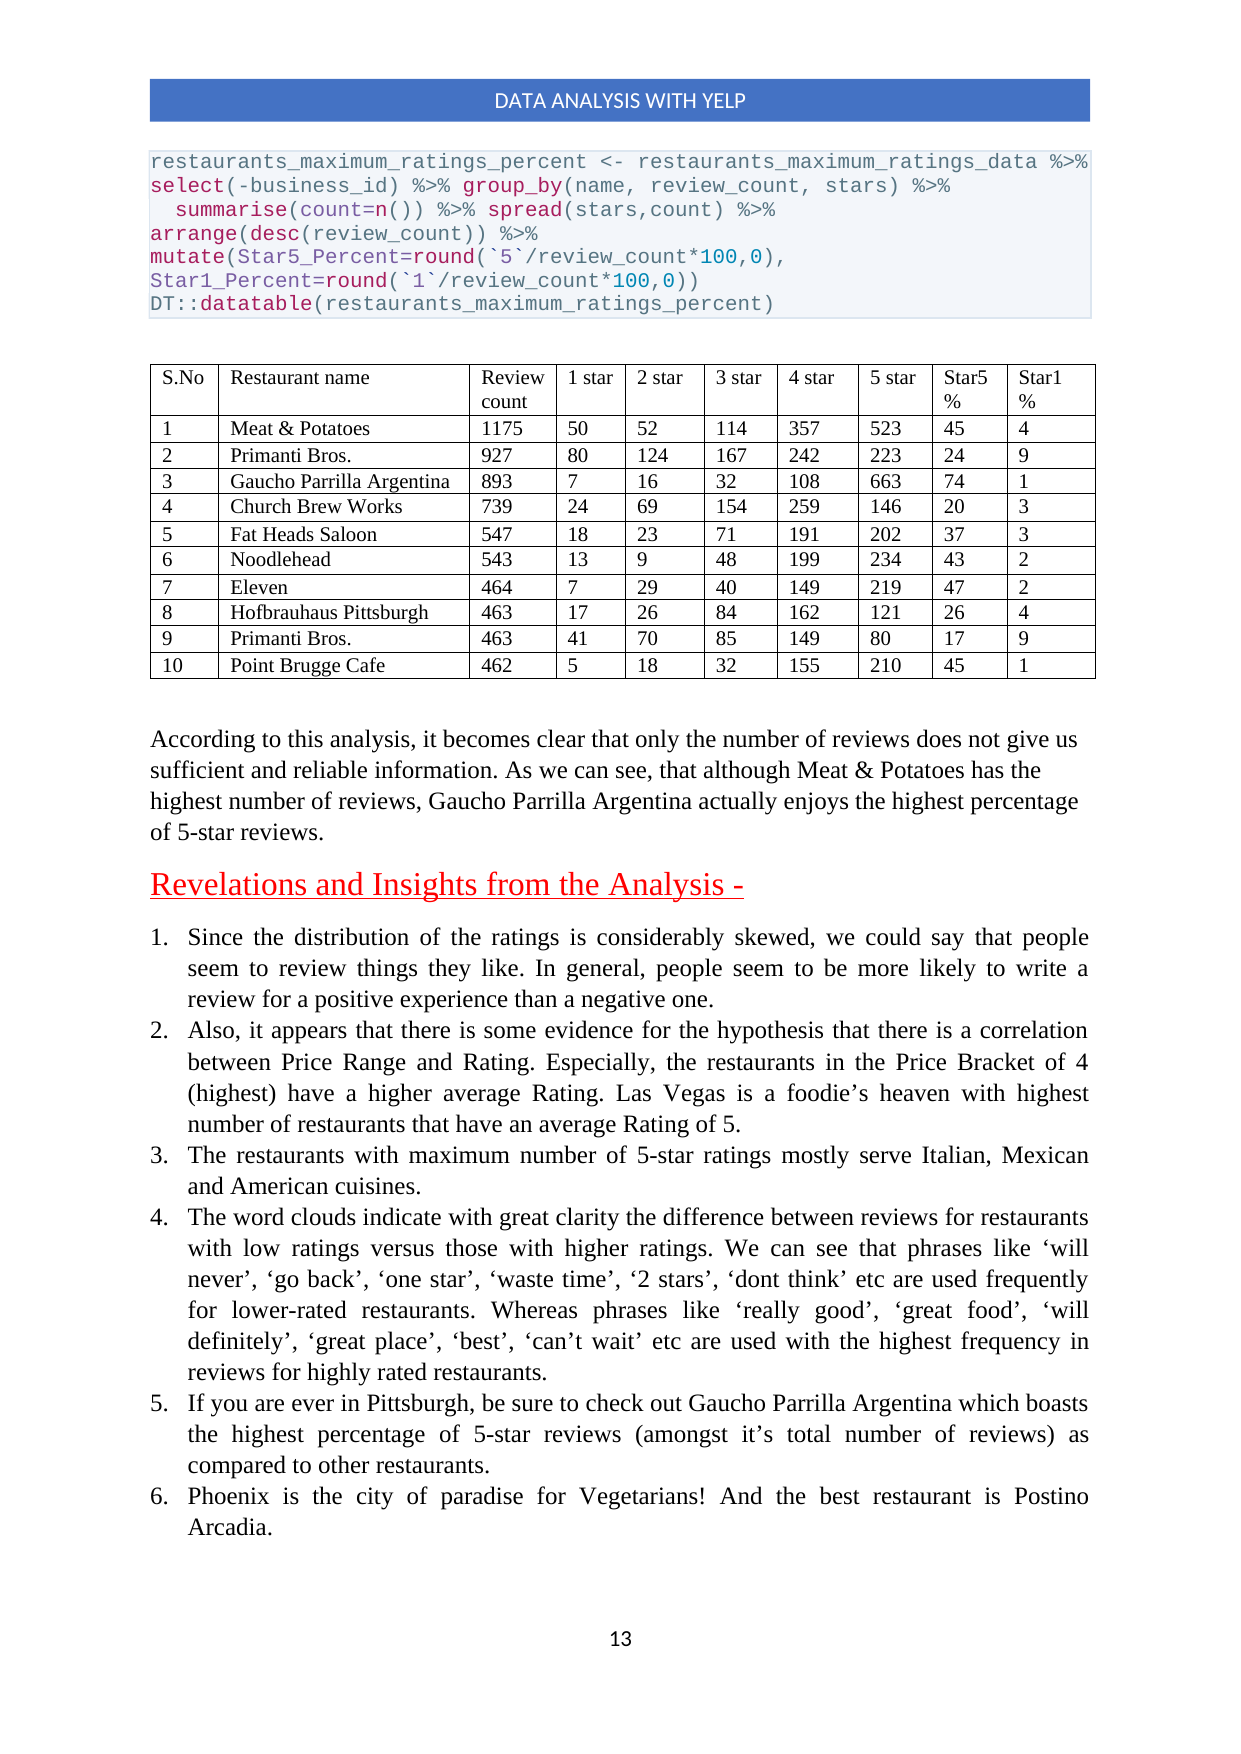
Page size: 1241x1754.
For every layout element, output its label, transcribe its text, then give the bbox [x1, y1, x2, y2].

table_cell 32 [705, 653, 777, 677]
table_cell Fat Heads Saloon [219, 522, 469, 546]
table_cell 167 [705, 443, 777, 468]
table_cell 242 [778, 443, 858, 468]
table_cell 17 [933, 626, 1007, 652]
text DT::datatable(restaurants_maximum_ratings_percent) [150, 292, 1090, 317]
table_cell 162 [778, 600, 858, 624]
table_cell 23 [626, 522, 704, 546]
table_cell 4 [151, 494, 218, 521]
table_header 2 star [626, 365, 704, 414]
table_header Restaurant name [219, 365, 469, 414]
table_cell 3 [1008, 494, 1095, 521]
table_cell 121 [859, 600, 932, 624]
table_header Review count [470, 365, 556, 414]
table_cell 20 [933, 494, 1007, 521]
table_cell 41 [557, 626, 625, 652]
table_cell 210 [859, 653, 932, 677]
table_cell 1 [151, 416, 218, 442]
table_cell 84 [705, 600, 777, 624]
table_cell 80 [557, 443, 625, 468]
table_cell 464 [470, 575, 556, 599]
table_cell 3 [151, 469, 218, 493]
table_cell 9 [1008, 626, 1095, 652]
table_cell Primanti Bros. [219, 443, 469, 468]
table_cell 24 [557, 494, 625, 521]
table_cell 29 [626, 575, 704, 599]
table_cell 40 [705, 575, 777, 599]
table_cell 223 [859, 443, 932, 468]
table_cell Church Brew Works [219, 494, 469, 521]
table_header S.No [151, 365, 218, 414]
table_cell 547 [470, 522, 556, 546]
table_cell Gaucho Parrilla Argentina [219, 469, 469, 493]
table_cell 543 [470, 547, 556, 574]
text summarise(count=n()) %>% spread(stars,count) %>% arrange(desc(review_count)) %>% mutate(Star5_Percent=round(`5`/review_count*100,0), Star1_Percent=round(`1`/review_count*100,0)) [150, 199, 1090, 292]
list If you are ever in Pittsburgh, be sure to check out Gaucho Parrilla Argentina which boasts the highest percentage of 5-star reviews (amongst it’s total number of reviews) as compared to other restaurants. [150, 1388, 1090, 1479]
table_header 1 star [557, 365, 625, 414]
list Also, it appears that there is some evidence for the hypothesis that there is a correlation between Price Range and Rating. Especially, the restaurants in the Price Bracket of 4 (highest) have a higher average Rating. Las Vegas is a foodie’s heaven with highest number of restaurants that have an average Rating of 5. [150, 1016, 1090, 1137]
table_cell 523 [859, 416, 932, 442]
table_cell 234 [859, 547, 932, 574]
table_cell 4 [1008, 600, 1095, 624]
table_header Star1 % [1008, 365, 1095, 414]
table_cell 893 [470, 469, 556, 493]
table_cell 7 [557, 469, 625, 493]
table_cell 7 [151, 575, 218, 599]
table_cell 149 [778, 575, 858, 599]
table_cell 1 [1008, 653, 1095, 677]
table_cell 1175 [470, 416, 556, 442]
table_cell 26 [933, 600, 1007, 624]
table_cell 2 [151, 443, 218, 468]
table_cell 1 [1008, 469, 1095, 493]
table_cell 5 [557, 653, 625, 677]
table_cell 146 [859, 494, 932, 521]
table_cell 43 [933, 547, 1007, 574]
table_cell 114 [705, 416, 777, 442]
table_cell 18 [626, 653, 704, 677]
table_cell 6 [151, 547, 218, 574]
table_cell 462 [470, 653, 556, 677]
table_cell 108 [778, 469, 858, 493]
table_cell 7 [557, 575, 625, 599]
text restaurants_maximum_ratings_percent <- restaurants_maximum_ratings_data %>% select(-business_id) %>% group_by(name, review_count, stars) %>% [150, 152, 1090, 199]
table_cell 199 [778, 547, 858, 574]
table_cell 24 [933, 443, 1007, 468]
table_cell Meat & Potatoes [219, 416, 469, 442]
table_cell 8 [151, 600, 218, 624]
table_cell 927 [470, 443, 556, 468]
table_cell 74 [933, 469, 1007, 493]
table_header Star5 % [933, 365, 1007, 414]
table_cell 70 [626, 626, 704, 652]
table_cell 47 [933, 575, 1007, 599]
table_cell 463 [470, 600, 556, 624]
table_cell 37 [933, 522, 1007, 546]
table_cell 17 [557, 600, 625, 624]
table_cell 45 [933, 416, 1007, 442]
list The restaurants with maximum number of 5-star ratings mostly serve Italian, Mexican and American cuisines. [150, 1140, 1090, 1199]
table_cell 739 [470, 494, 556, 521]
table_cell 10 [151, 653, 218, 677]
table_cell 3 [1008, 522, 1095, 546]
table_cell 155 [778, 653, 858, 677]
table_cell 9 [151, 626, 218, 652]
table_header 5 star [859, 365, 932, 414]
table_cell 48 [705, 547, 777, 574]
table_cell 124 [626, 443, 704, 468]
table_cell 85 [705, 626, 777, 652]
table_cell 2 [1008, 547, 1095, 574]
list Phoenix is the city of paradise for Vegetarians! And the best restaurant is Postino Arcadia. [150, 1481, 1090, 1541]
table_cell 16 [626, 469, 704, 493]
table_cell 5 [151, 522, 218, 546]
table_cell 149 [778, 626, 858, 652]
table_cell 9 [1008, 443, 1095, 468]
table_cell Primanti Bros. [219, 626, 469, 652]
table_cell 50 [557, 416, 625, 442]
table_cell 45 [933, 653, 1007, 677]
table_cell 191 [778, 522, 858, 546]
table_cell 71 [705, 522, 777, 546]
table_cell 13 [557, 547, 625, 574]
table_cell 32 [705, 469, 777, 493]
table_cell Point Brugge Cafe [219, 653, 469, 677]
table_cell 219 [859, 575, 932, 599]
table_header 4 star [778, 365, 858, 414]
table_cell 26 [626, 600, 704, 624]
table_cell 663 [859, 469, 932, 493]
table_cell 154 [705, 494, 777, 521]
text According to this analysis, it becomes clear that only the number of reviews does not give us sufficient and reliable information. As we can see, that although Meat & Potatoes has the highest number of reviews, Gaucho Parrilla Argentina actually enjoys the highest percentage of 5-star reviews. [150, 724, 1090, 846]
table_cell 80 [859, 626, 932, 652]
table_cell Noodlehead [219, 547, 469, 574]
table_header 3 star [705, 365, 777, 414]
table_cell 357 [778, 416, 858, 442]
table_cell 2 [1008, 575, 1095, 599]
table_cell 52 [626, 416, 704, 442]
table_cell 4 [1008, 416, 1095, 442]
table_cell 9 [626, 547, 704, 574]
table_cell 463 [470, 626, 556, 652]
table_cell 202 [859, 522, 932, 546]
text Revelations and Insights from the Analysis - [150, 864, 1090, 903]
list Since the distribution of the ratings is considerably skewed, we could say that people seem to review things they like. In general, people seem to be more likely to write a review for a positive experience than a negative one. [150, 922, 1090, 1013]
table_cell 259 [778, 494, 858, 521]
list The word clouds indicate with great clarity the difference between reviews for restaurants with low ratings versus those with higher ratings. We can see that phrases like ‘will never’, ‘go back’, ‘one star’, ‘waste time’, ‘2 stars’, ‘dont think’ etc are used frequently for lower-rated restaurants. Whereas phrases like ‘really good’, ‘great food’, ‘will definitely’, ‘great place’, ‘best’, ‘can’t wait’ etc are used with the highest frequency in reviews for highly rated restaurants. [150, 1202, 1090, 1386]
table_cell Hofbrauhaus Pittsburgh [219, 600, 469, 624]
table_cell 18 [557, 522, 625, 546]
table_cell 69 [626, 494, 704, 521]
table_cell Eleven [219, 575, 469, 599]
